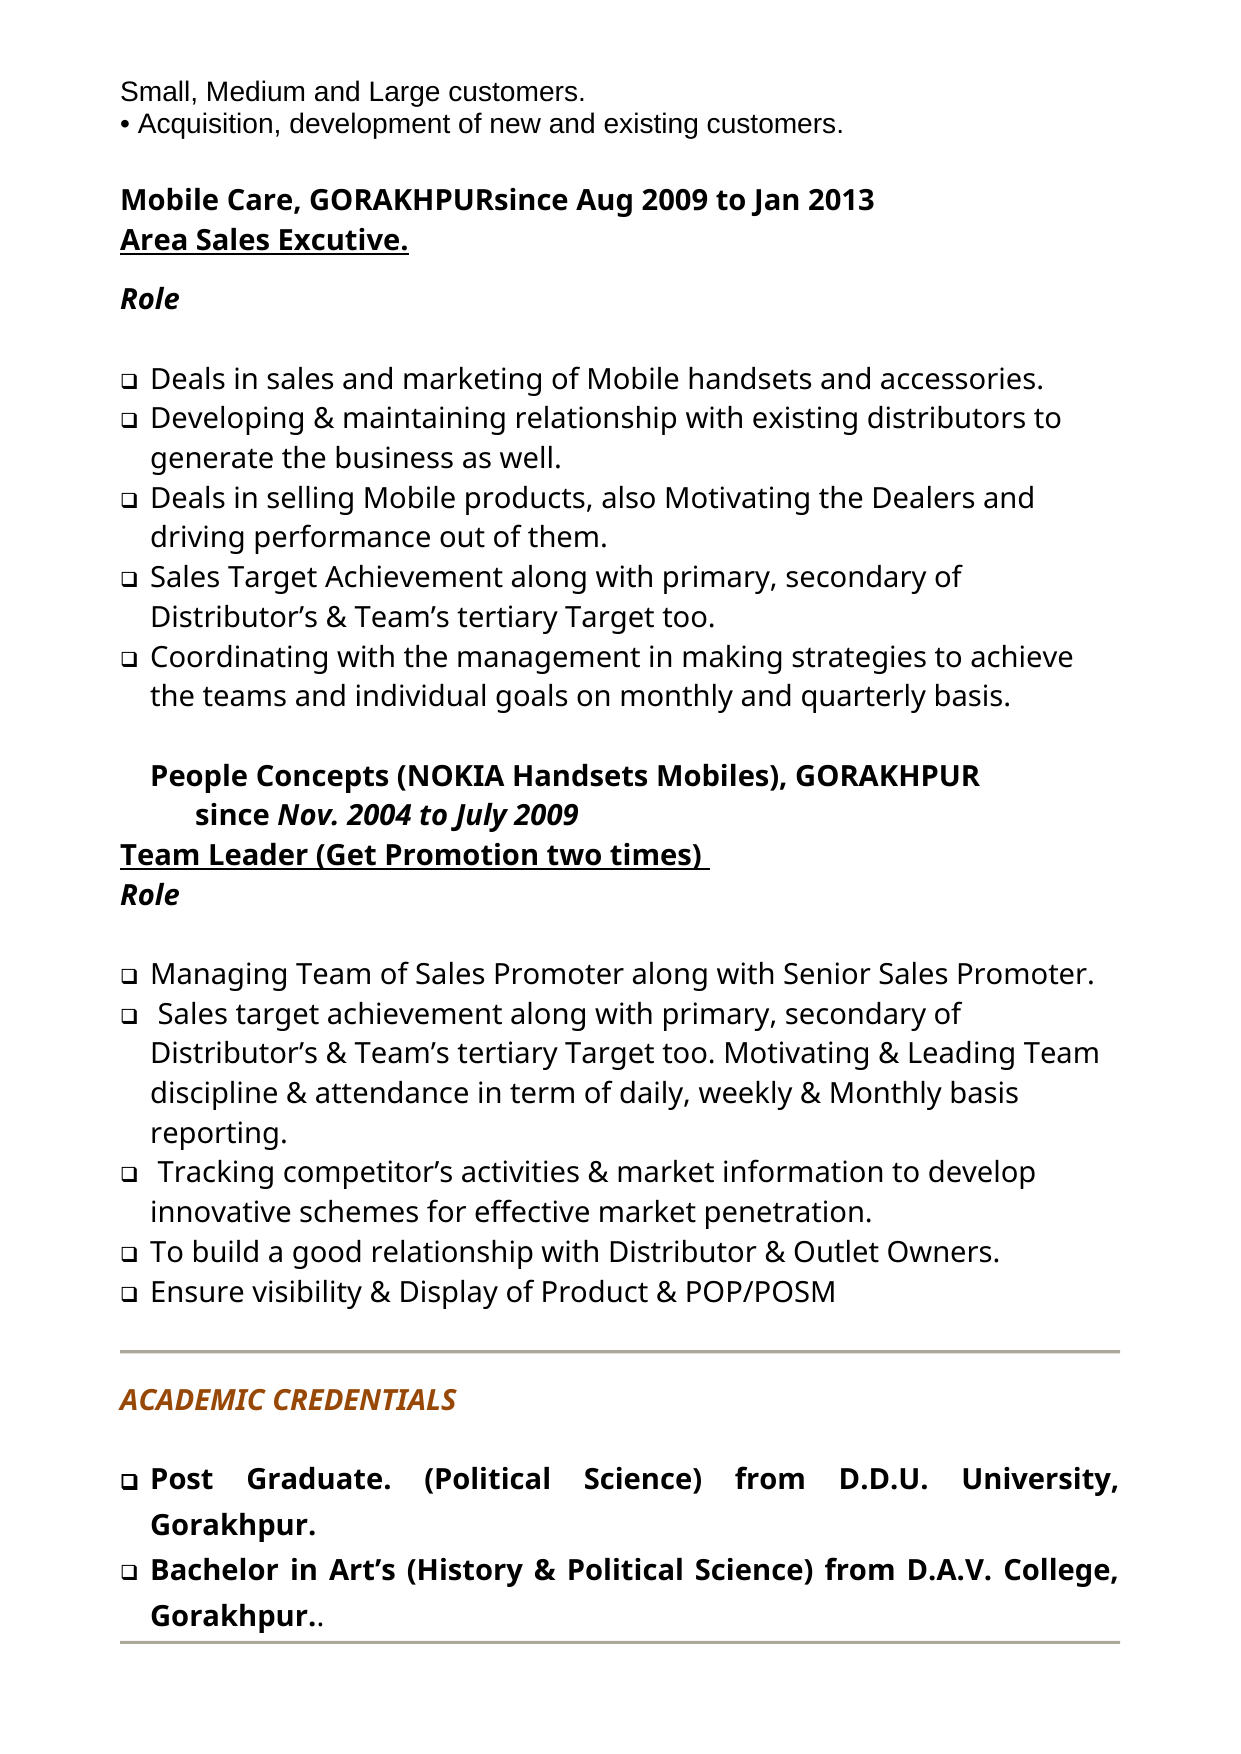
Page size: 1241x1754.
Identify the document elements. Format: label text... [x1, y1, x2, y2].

text Team Leader (Get Promotion two times) [120, 834, 1120, 874]
text Area Sales Excutive. [120, 219, 1120, 259]
list Bachelor in Art’s (History & Political Science) from D.A.V. College, Gorakhpur.. [120, 1549, 1120, 1635]
list Deals in sales and marketing of Mobile handsets and accessories. [120, 358, 1120, 398]
text Role [120, 279, 1120, 318]
text Role [120, 874, 1120, 914]
list Ensure visibility & Display of Product & POP/POSM [120, 1271, 1120, 1311]
list Sales target achievement along with primary, secondary of Distributor’s & Team’s tertiary Target too. Motivating & Leading Team discipline & attendance in term of daily, weekly & Monthly basis reporting. [120, 993, 1120, 1152]
list Developing & maintaining relationship with existing distributors to generate the business as well. [120, 398, 1120, 477]
list Sales Target Achievement along with primary, secondary of Distributor’s & Team’s tertiary Target too. [120, 556, 1120, 636]
list Deals in selling Mobile products, also Motivating the Dealers and driving performance out of them. [120, 477, 1120, 556]
list Managing Team of Sales Promoter along with Senior Sales Promoter. [120, 953, 1120, 993]
text People Concepts (NOKIA Handsets Mobiles), GORAKHPUR since Nov. 2004 to July 2009 [150, 755, 1120, 834]
text Mobile Care, GORAKHPURsince Aug 2009 to Jan 2013 [120, 179, 1120, 219]
list Coordinating with the management in making strategies to achieve the teams and individual goals on monthly and quarterly basis. [120, 636, 1120, 715]
list Post Graduate. (Political Science) from D.D.U. University, Gorakhpur. [120, 1458, 1120, 1544]
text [120, 75, 1120, 140]
list Tracking competitor’s activities & market information to develop innovative schemes for effective market penetration. [120, 1152, 1120, 1231]
text ACADEMIC CREDENTIALS [120, 1379, 1120, 1419]
list To build a good relationship with Distributor & Outlet Owners. [120, 1231, 1120, 1271]
